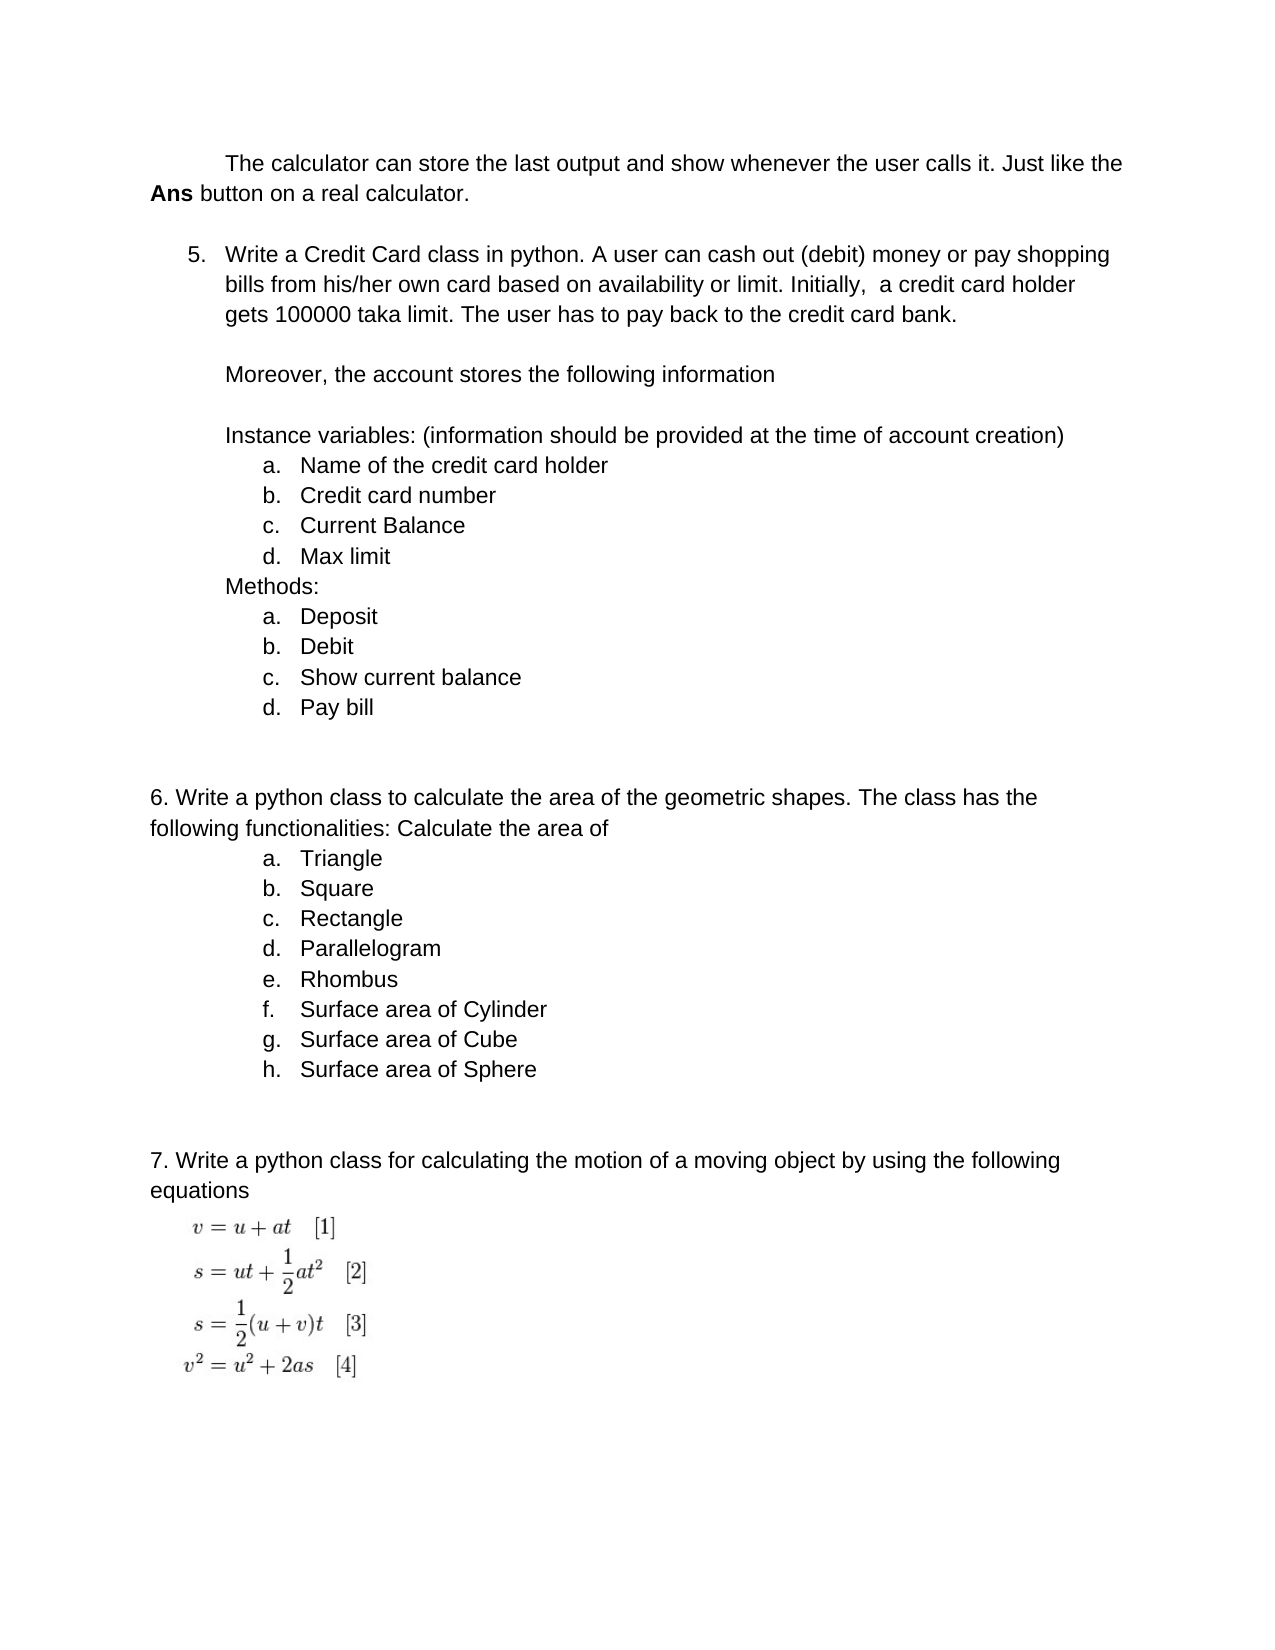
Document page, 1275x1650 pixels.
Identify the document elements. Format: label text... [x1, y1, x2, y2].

list Rectangle [262, 905, 1125, 932]
list Credit card number [262, 482, 1125, 509]
text 6. Write a python class to calculate the area of the geometric shapes. The class has the following functionalities: Calculate the area of [150, 784, 1125, 841]
list Surface area of Cylinder [262, 996, 1125, 1022]
list Triangle [262, 845, 1125, 871]
list Surface area of Sphere [262, 1056, 1125, 1083]
text 7. Write a python class for calculating the motion of a moving object by using the following equations [150, 1147, 1125, 1203]
text Instance variables: (information should be provided at the time of account creation) [150, 422, 1125, 448]
list Debit [262, 633, 1125, 660]
list Deposit [262, 603, 1125, 629]
text Moreover, the account stores the following information [225, 361, 1125, 418]
text The calculator can store the last output and show whenever the user calls it. Just like the Ans button on a real calculator. [150, 150, 1125, 207]
list Rhombus [262, 966, 1125, 992]
list Surface area of Cube [262, 1026, 1125, 1052]
list Parallelogram [262, 935, 1125, 962]
list Write a Credit Card class in python. A user can cash out (debit) money or pay shopping bills from his/her own card based on availability or limit. Initially, a credit card holder gets 100000 taka limit. The user has to pay back to the credit card bank. [187, 241, 1125, 327]
text Methods: [150, 573, 1125, 599]
list Max limit [262, 543, 1125, 569]
list Show current balance [262, 663, 1125, 690]
list Pay bill [262, 694, 1125, 720]
list Current Balance [262, 512, 1125, 539]
list Name of the credit card holder [262, 452, 1125, 478]
picture [150, 1207, 403, 1383]
list Square [262, 875, 1125, 901]
